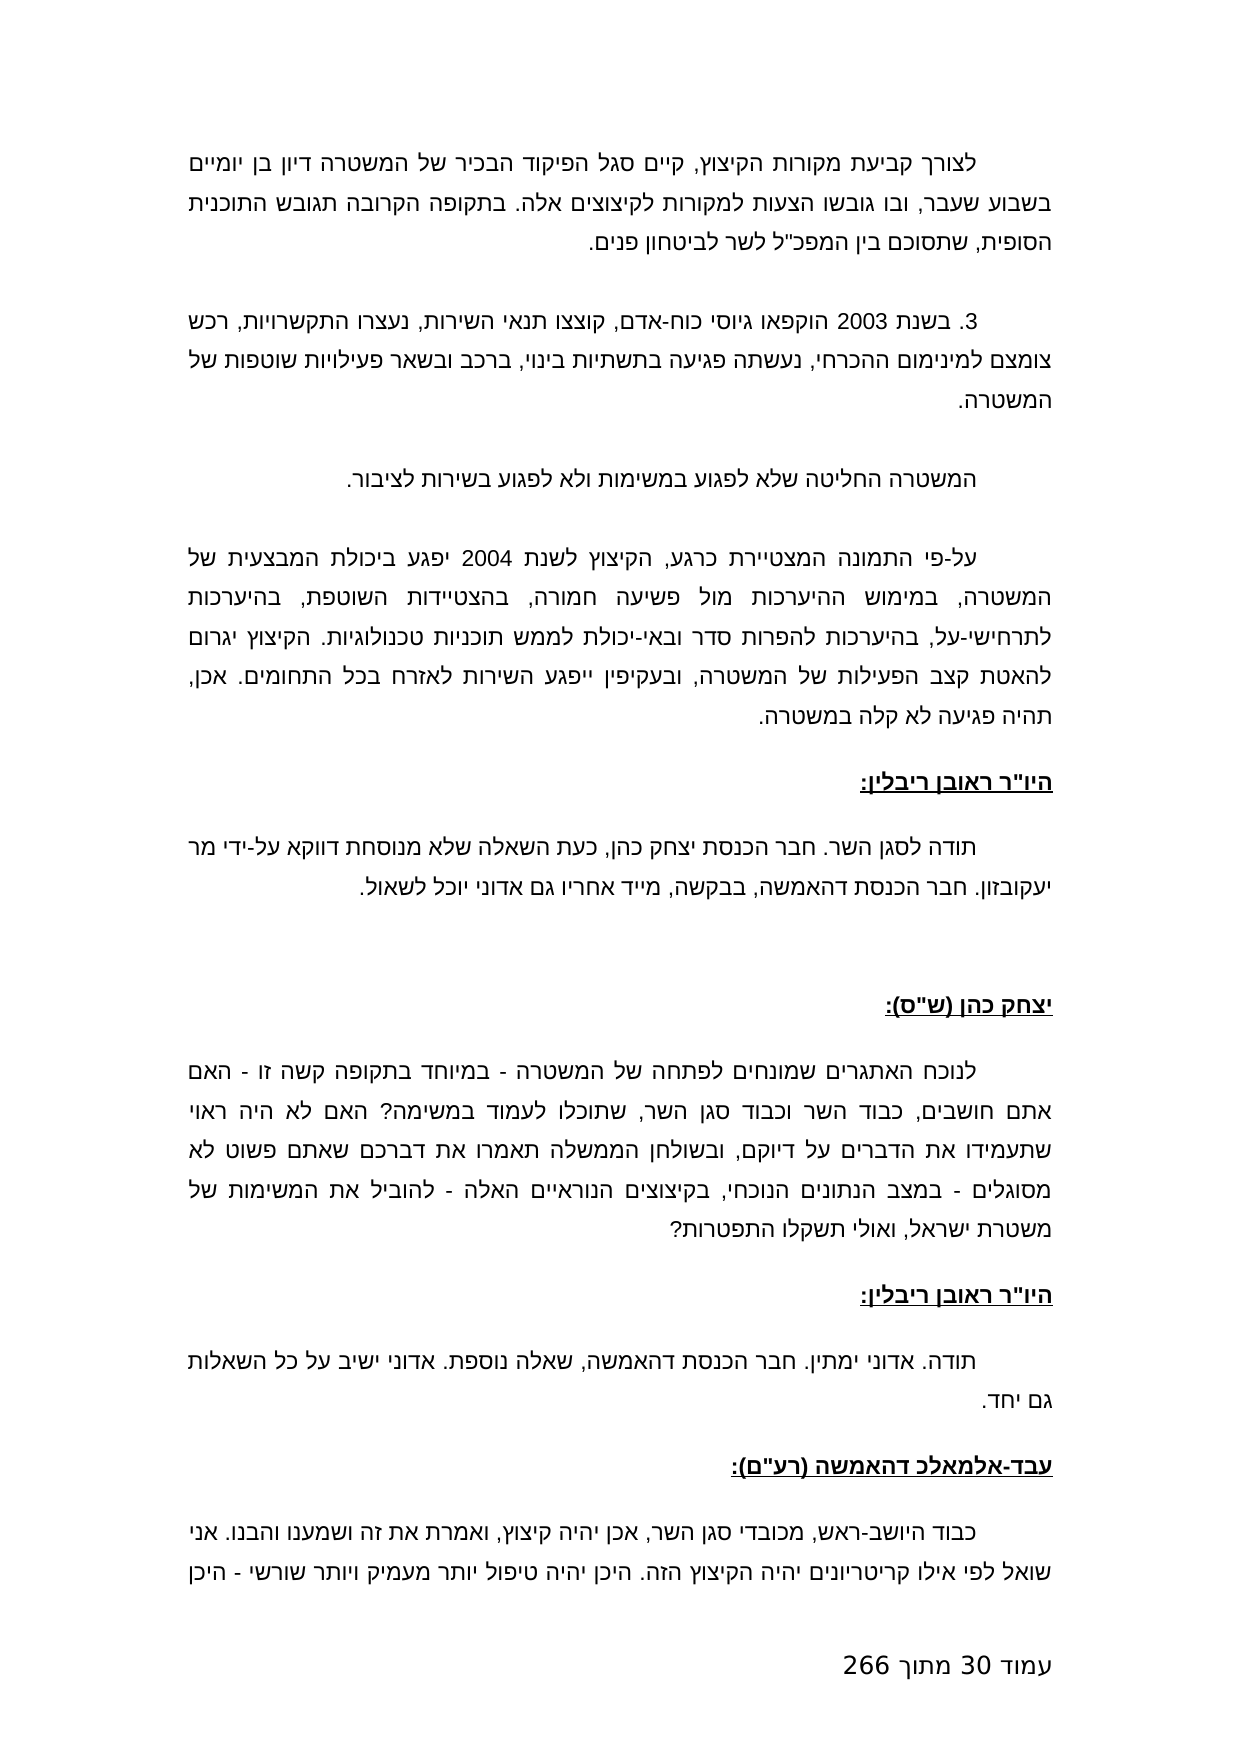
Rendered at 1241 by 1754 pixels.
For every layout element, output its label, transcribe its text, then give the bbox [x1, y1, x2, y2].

text תודה לסגן השר. חבר הכנסת יצחק כהן, כעת השאלה שלא מנוסחת דווקא על-ידי מר יעקובזון. חבר הכנסת דהאמשה, בבקשה, מייד אחריו גם אדוני יוכל לשאול. [187, 834, 1053, 900]
text עבד-אלמאלכ דהאמשה (רע"ם): [187, 1427, 1053, 1479]
text היו"ר ראובן ריבלין: [187, 742, 1053, 795]
text תודה. אדוני ימתין. חבר הכנסת דהאמשה, שאלה נוספת. אדוני ישיב על כל השאלות גם יחד. [187, 1348, 1053, 1414]
text היו"ר ראובן ריבלין: [187, 1256, 1053, 1308]
text על-פי התמונה המצטיירת כרגע, הקיצוץ לשנת 2004 יפגע ביכולת המבצעית של המשטרה, במימוש ההיערכות מול פשיעה חמורה, בהצטיידות השוטפת, בהיערכות לתרחישי-על, בהיערכות להפרות סדר ובאי-יכולת לממש תוכניות טכנולוגיות. הקיצוץ יגרום להאטת קצב הפעילות של המשטרה, ובעקיפין ייפגע השירות לאזרח בכל התחומים. אכן, תהיה פגיעה לא קלה במשטרה. [187, 545, 1053, 729]
text יצחק כהן (ש"ס): [187, 913, 1053, 1019]
text המשטרה החליטה שלא לפגוע במשימות ולא לפגוע בשירות לציבור. [187, 466, 1053, 492]
text לצורך קביעת מקורות הקיצוץ, קיים סגל הפיקוד הבכיר של המשטרה דיון בן יומיים בשבוע שעבר, ובו גובשו הצעות למקורות לקיצוצים אלה. בתקופה הקרובה תגובש התוכנית הסופית, שתסוכם בין המפכ"ל לשר לביטחון פנים. [187, 150, 1053, 255]
text 3. בשנת 2003 הוקפאו גיוסי כוח-אדם, קוצצו תנאי השירות, נעצרו התקשרויות, רכש צומצם למינימום ההכרחי, נעשתה פגיעה בתשתיות בינוי, ברכב ובשאר פעילויות שוטפות של המשטרה. [187, 308, 1053, 413]
text לנוכח האתגרים שמונחים לפתחה של המשטרה - במיוחד בתקופה קשה זו - האם אתם חושבים, כבוד השר וכבוד סגן השר, שתוכלו לעמוד במשימה? האם לא היה ראוי שתעמידו את הדברים על דיוקם, ובשולחן הממשלה תאמרו את דברכם שאתם פשוט לא מסוגלים - במצב הנתונים הנוכחי, בקיצוצים הנוראיים האלה - להוביל את המשימות של משטרת ישראל, ואולי תשקלו התפטרות? [187, 1058, 1053, 1242]
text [187, 1519, 1053, 1585]
